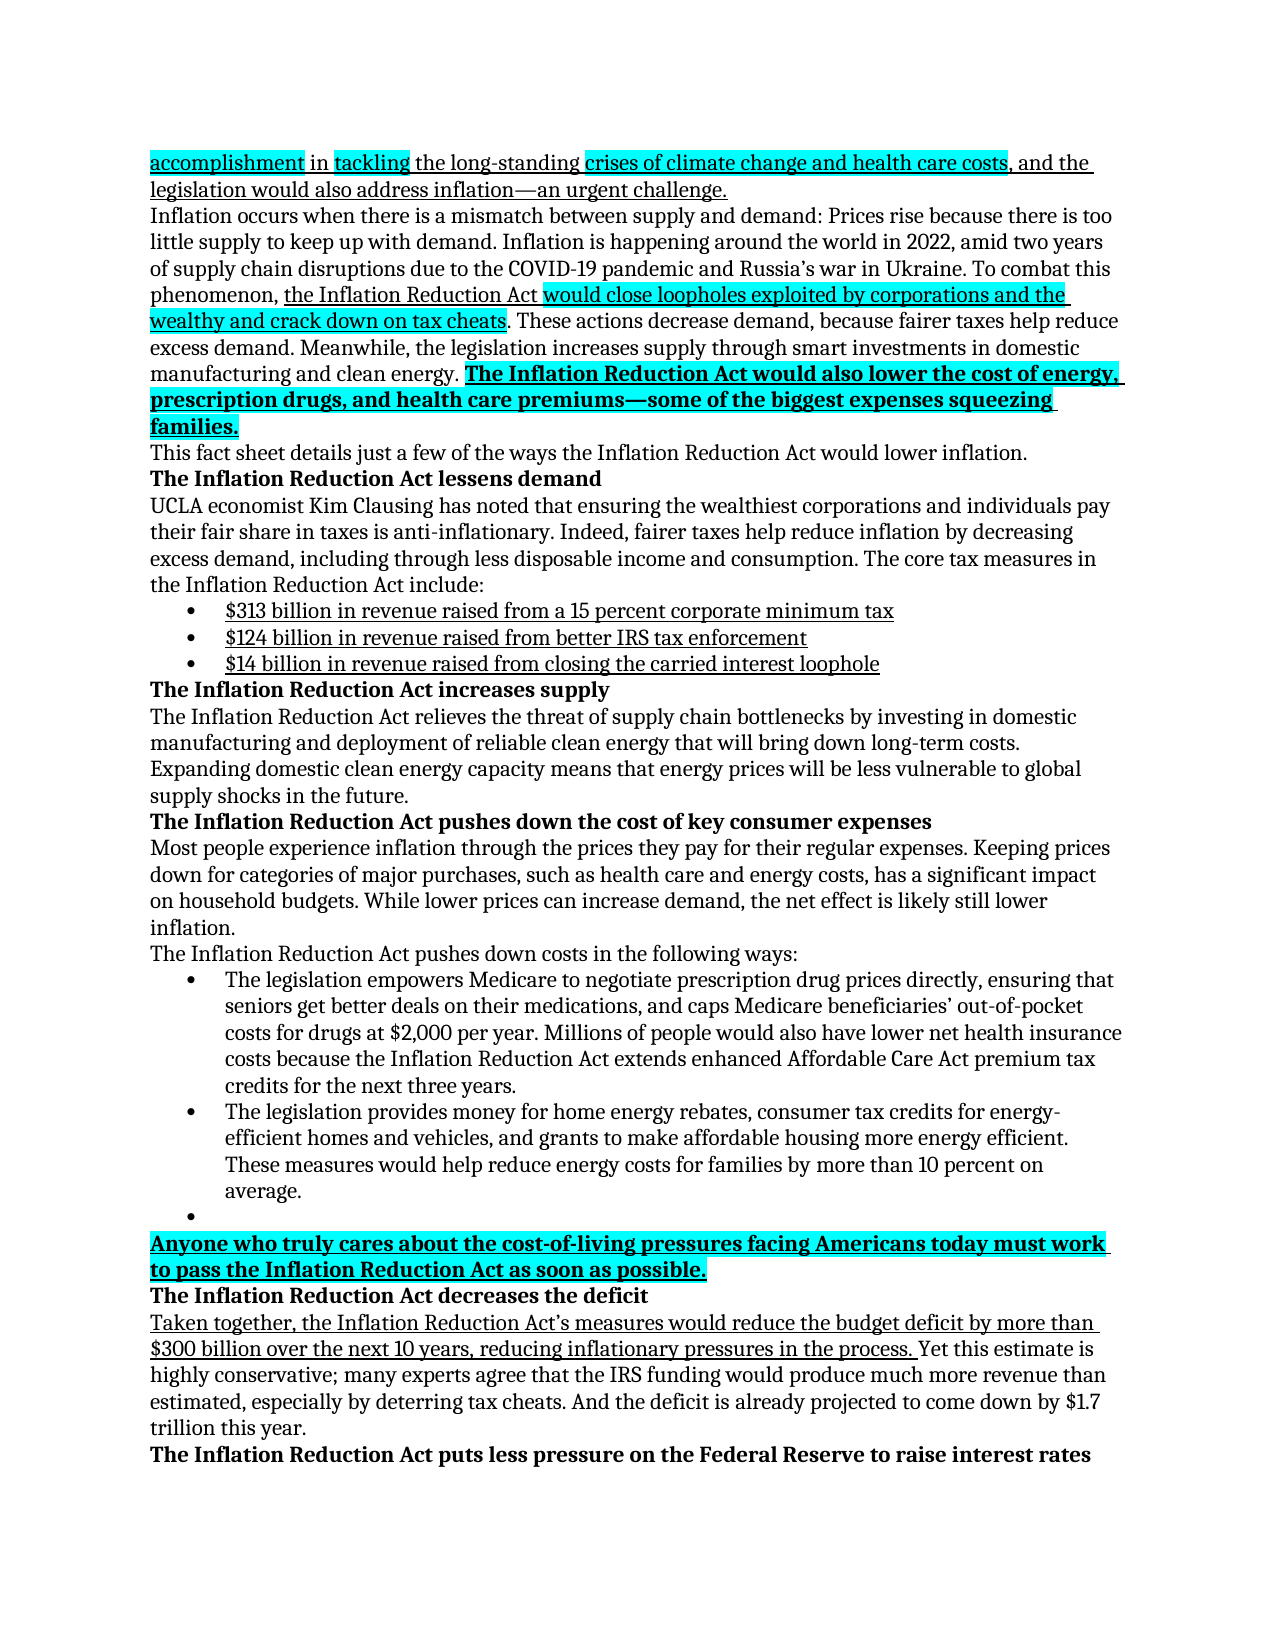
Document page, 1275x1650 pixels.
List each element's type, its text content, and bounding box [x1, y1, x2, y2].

text Inflation occurs when there is a mismatch between supply and demand: Prices rise because there is too little supply to keep up with demand. Inflation is happening around the world in 2022, amid two years of supply chain disruptions due to the COVID-19 pandemic and Russia’s war in Ukraine. To combat this phenomenon, the Inflation Reduction Act would close loopholes exploited by corporations and the wealthy and crack down on tax cheats. These actions decrease demand, because fairer taxes help reduce excess demand. Meanwhile, the legislation increases supply through smart investments in domestic manufacturing and clean energy. The Inflation Reduction Act would also lower the cost of energy, prescription drugs, and health care premiums—some of the biggest expenses squeezing families. [150, 385, 1125, 440]
text The Inflation Reduction Act increases supply [150, 677, 1125, 703]
list $313 billion in revenue raised from a 15 percent corporate minimum tax [187, 598, 1125, 624]
list The legislation provides money for home energy rebates, consumer tax credits for energy-efficient homes and vehicles, and grants to make affordable housing more energy efficient. These measures would help reduce energy costs for families by more than 10 percent on average. [187, 1099, 1125, 1204]
text The Inflation Reduction Act decreases the deficit [150, 1283, 1125, 1309]
text Anyone who truly cares about the cost-of-living pressures facing Americans today must work to pass the Inflation Reduction Act as soon as possible. [707, 1231, 1125, 1283]
text The Inflation Reduction Act puts less pressure on the Federal Reserve to raise interest rates [150, 1441, 1125, 1468]
text Inflation occurs when there is a mismatch between supply and demand: Prices rise because there is too little supply to keep up with demand. Inflation is happening around the world in 2022, amid two years of supply chain disruptions due to the COVID-19 pandemic and Russia’s war in Ukraine. To combat this phenomenon, the Inflation Reduction Act would close loopholes exploited by corporations and the wealthy and crack down on tax cheats. These actions decrease demand, because fairer taxes help reduce excess demand. Meanwhile, the legislation increases supply through smart investments in domestic manufacturing and clean energy. The Inflation Reduction Act would also lower the cost of energy, prescription drugs, and health care premiums—some of the biggest expenses squeezing families. [150, 203, 1125, 387]
text This fact sheet details just a few of the ways the Inflation Reduction Act would lower inflation. [150, 440, 1125, 466]
text The Inflation Reduction Act pushes down the cost of key consumer expenses [150, 809, 1125, 835]
list $124 billion in revenue raised from better IRS tax enforcement [187, 624, 1125, 651]
text The Inflation Reduction Act lessens demand [150, 466, 1125, 493]
text Most people experience inflation through the prices they pay for their regular expenses. Keeping prices down for categories of major purchases, such as health care and energy costs, has a significant impact on household budgets. While lower prices can increase demand, the net effect is likely still lower inflation. [150, 835, 1125, 941]
text Taken together, the Inflation Reduction Act’s measures would reduce the budget deficit by more than $300 billion over the next 10 years, reducing inflationary pressures in the process. Yet this estimate is highly conservative; many experts agree that the IRS funding would produce much more revenue than estimated, especially by deterring tax cheats. And the deficit is already projected to come down by $1.7 trillion this year. [150, 1309, 1125, 1441]
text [150, 150, 1125, 203]
list $14 billion in revenue raised from closing the carried interest loophole [187, 651, 1125, 677]
text UCLA economist Kim Clausing has noted that ensuring the wealthiest corporations and individuals pay their fair share in taxes is anti-inflationary. Indeed, fairer taxes help reduce inflation by decreasing excess demand, including through less disposable income and consumption. The core tax measures in the Inflation Reduction Act include: [150, 493, 1125, 598]
text The Inflation Reduction Act pushes down costs in the following ways: [150, 941, 1125, 967]
text The Inflation Reduction Act relieves the threat of supply chain bottlenecks by investing in domestic manufacturing and deployment of reliable clean energy that will bring down long-term costs. Expanding domestic clean energy capacity means that energy prices will be less vulnerable to global supply shocks in the future. [150, 703, 1125, 809]
list The legislation empowers Medicare to negotiate prescription drug prices directly, ensuring that seniors get better deals on their medications, and caps Medicare beneficiaries’ out-of-pocket costs for drugs at $2,000 per year. Millions of people would also have lower net health insurance costs because the Inflation Reduction Act extends enhanced Affordable Care Act premium tax credits for the next three years. [187, 967, 1125, 1099]
